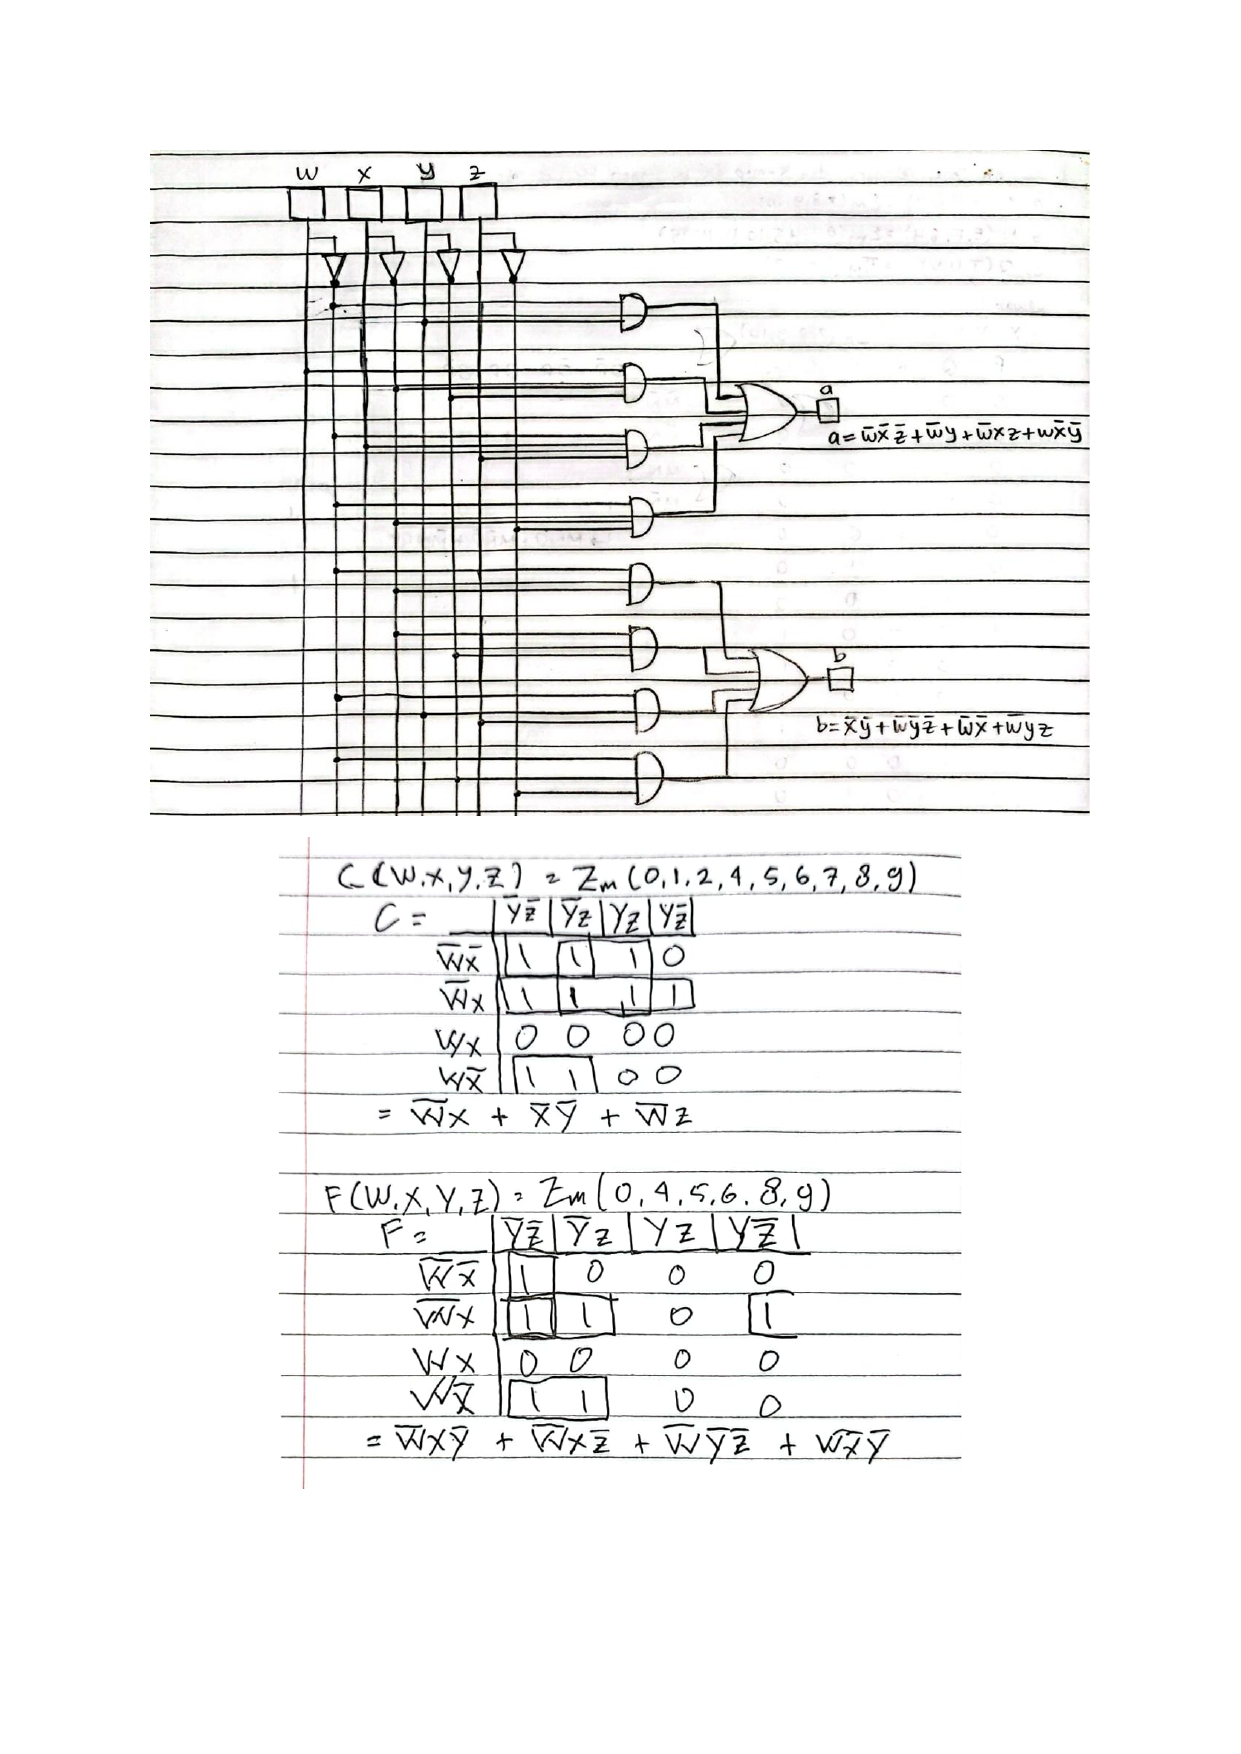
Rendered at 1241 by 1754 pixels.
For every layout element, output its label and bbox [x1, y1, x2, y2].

picture [278, 837, 962, 1489]
picture [150, 150, 1090, 816]
